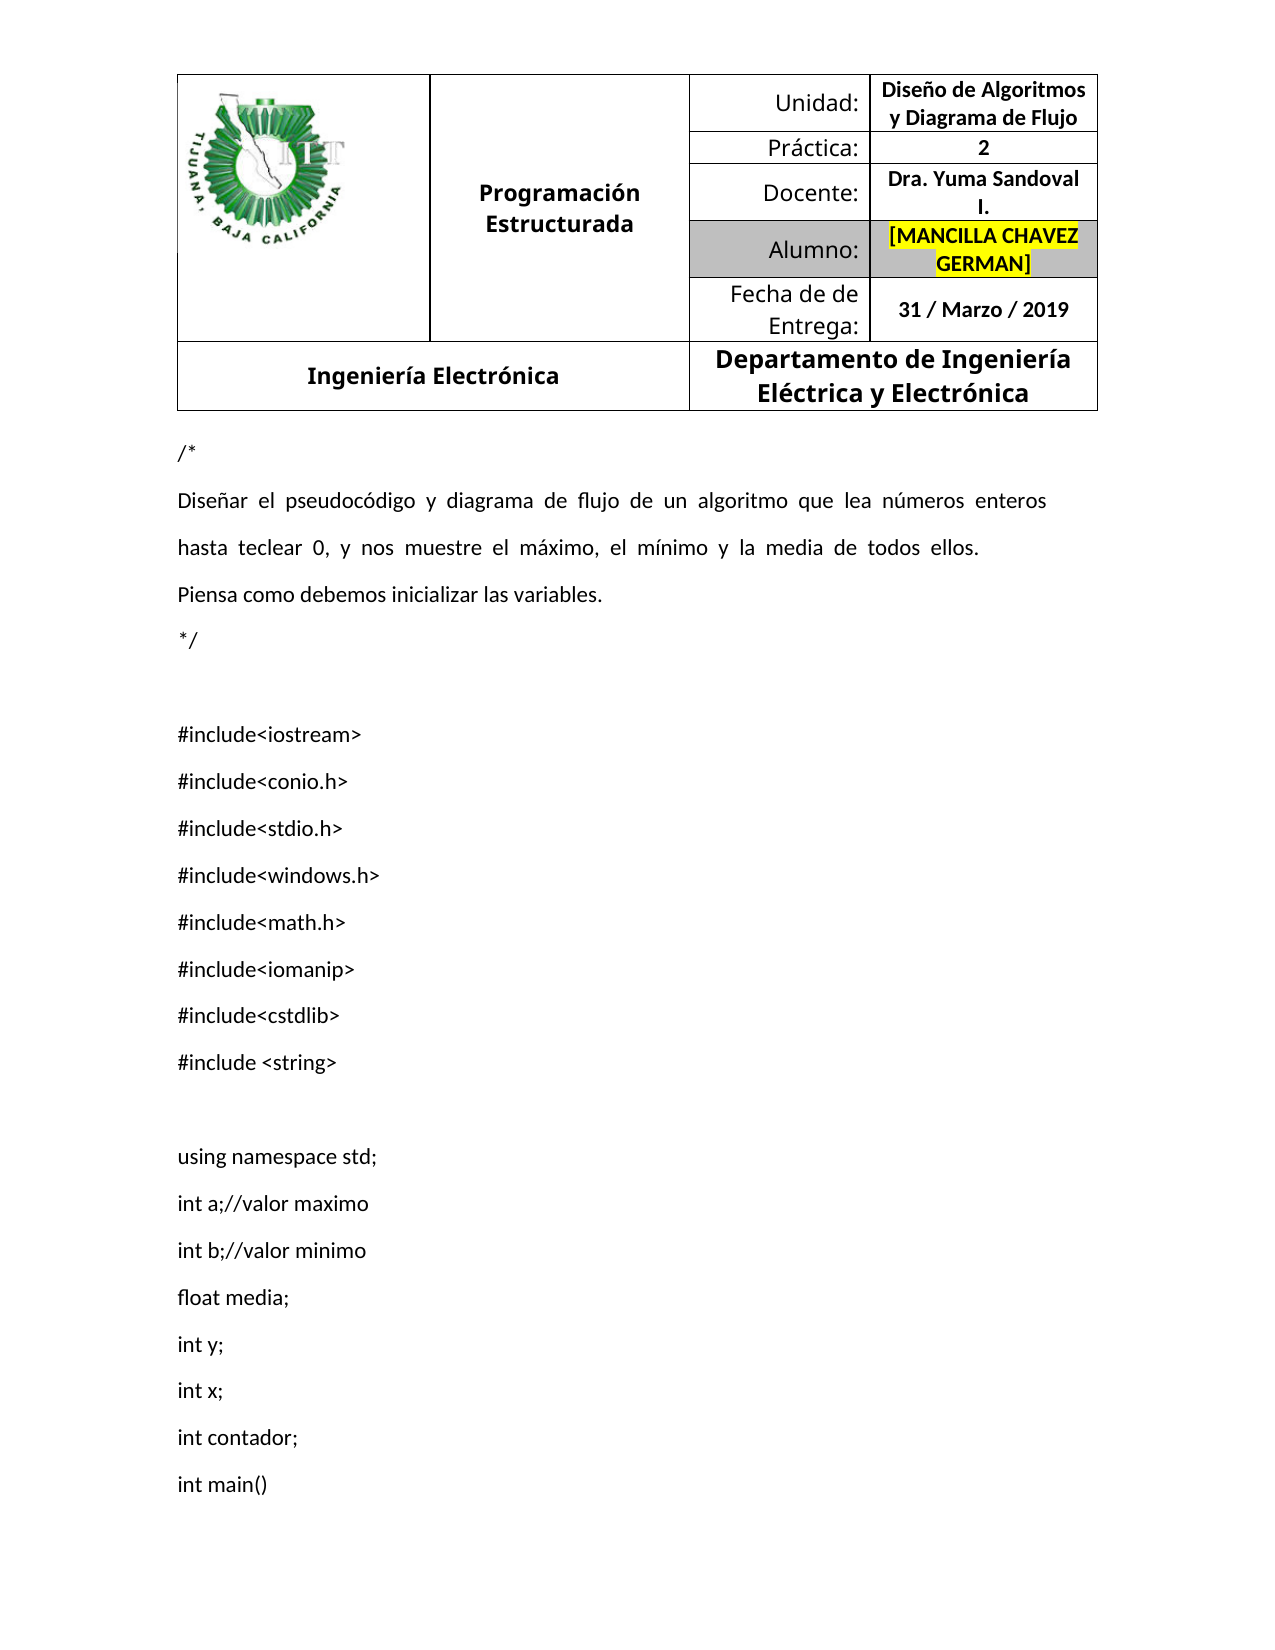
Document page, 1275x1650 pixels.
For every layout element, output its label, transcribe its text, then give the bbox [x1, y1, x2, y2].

text int a;//valor maximo [177, 1189, 1098, 1217]
text int main() [177, 1470, 1098, 1498]
text #include<stdio.h> [177, 814, 1098, 842]
text #include<conio.h> [177, 767, 1098, 795]
picture [177, 83, 355, 252]
text #include<math.h> [177, 908, 1098, 936]
text float media; [177, 1283, 1098, 1311]
text int b;//valor minimo [177, 1236, 1098, 1264]
text hasta teclear 0, y nos muestre el máximo, el mínimo y la media de todos ellos. [177, 533, 1098, 561]
text Piensa como debemos inicializar las variables. [177, 580, 1098, 608]
text #include<iomanip> [177, 955, 1098, 983]
text #include <string> [177, 1048, 1098, 1076]
text /* [177, 439, 1098, 467]
text #include<iostream> [177, 720, 1098, 748]
text int y; [177, 1330, 1098, 1358]
text using namespace std; [177, 1142, 1098, 1170]
text Diseñar el pseudocódigo y diagrama de flujo de un algoritmo que lea números enteros [177, 486, 1098, 514]
text int contador; [177, 1423, 1098, 1451]
text #include<windows.h> [177, 861, 1098, 889]
text */ [177, 627, 1098, 654]
text #include<cstdlib> [177, 1002, 1098, 1029]
text int x; [177, 1377, 1098, 1404]
